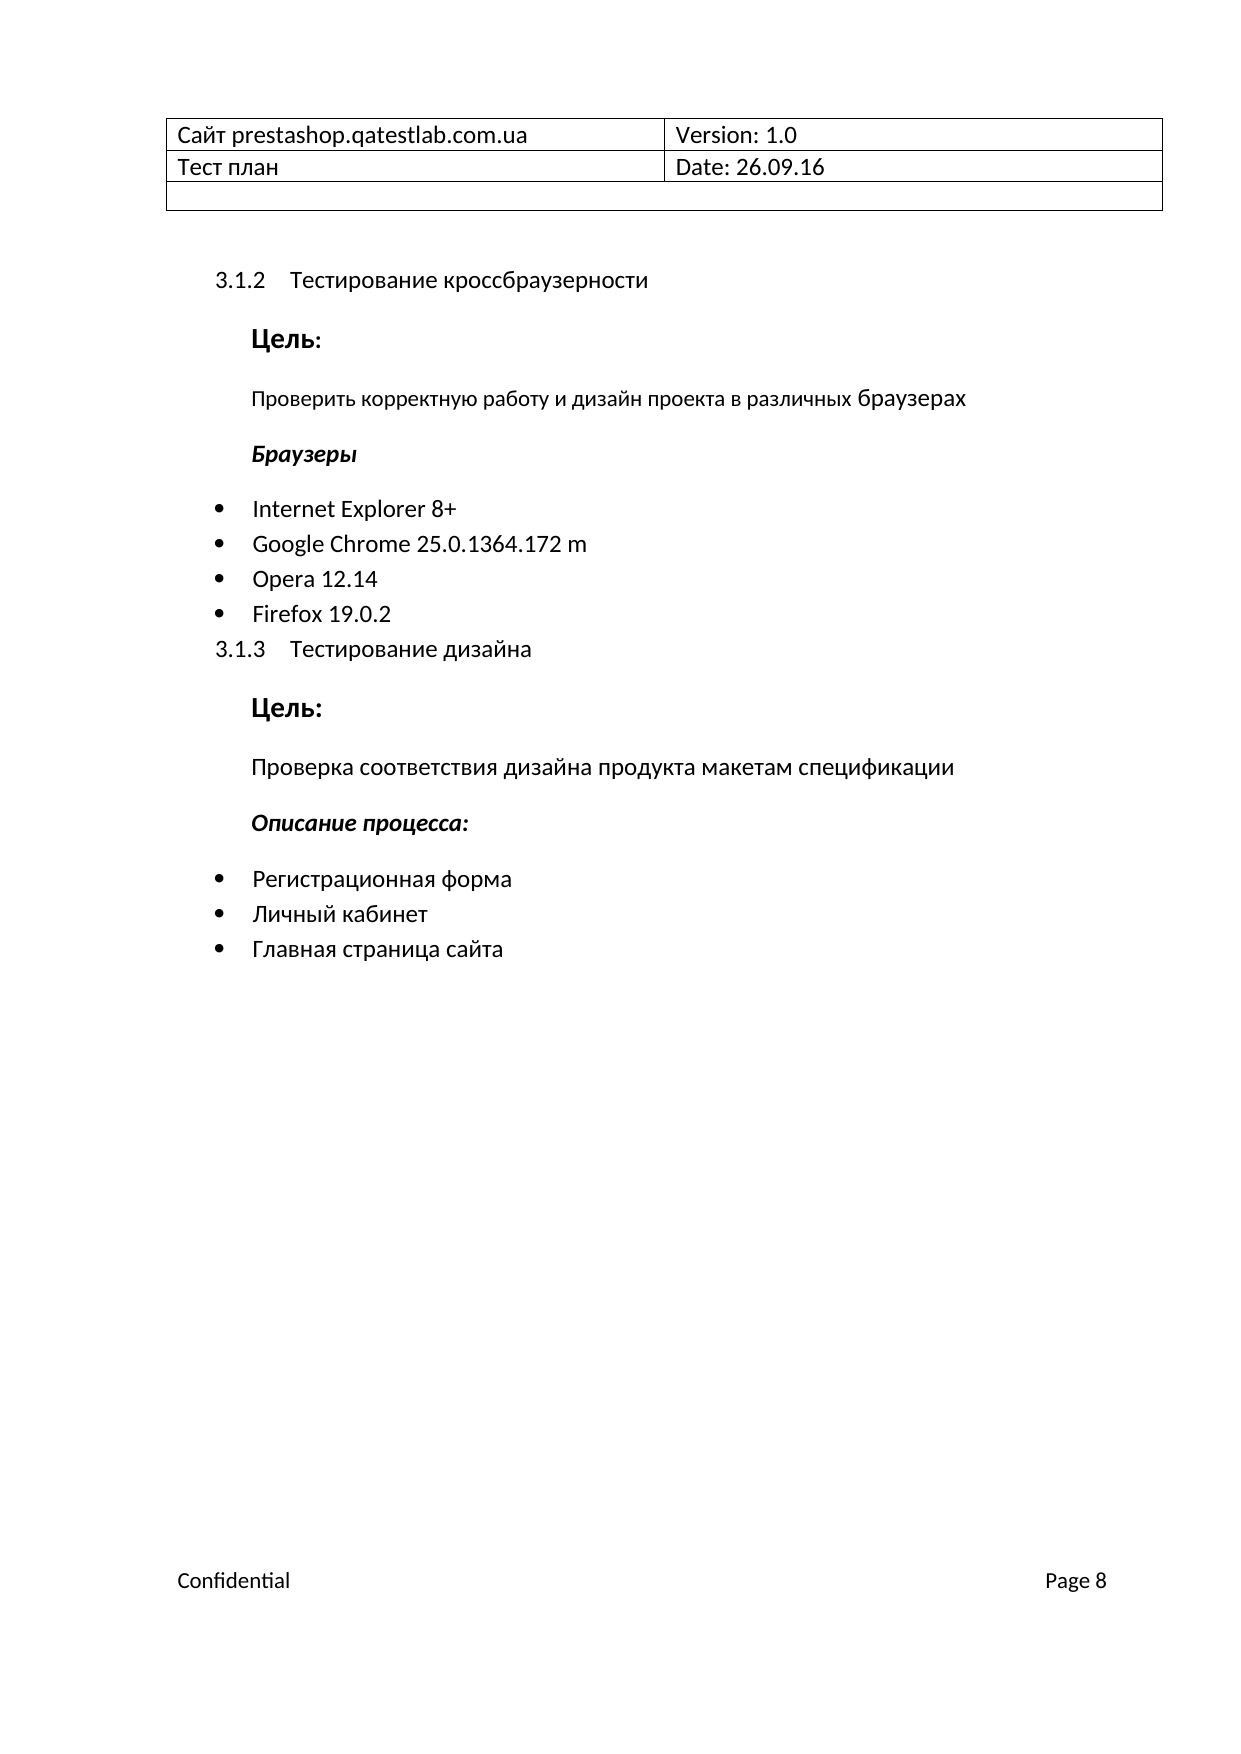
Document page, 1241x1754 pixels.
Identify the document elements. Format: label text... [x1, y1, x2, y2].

list Тестирование кроссбраузерности [215, 264, 1152, 295]
text Цель: [177, 320, 1152, 356]
list Главная страница сайта [215, 933, 1152, 963]
list Opera 12.14 [215, 564, 1152, 594]
list Тестирование дизайна [215, 634, 1152, 664]
list Firefox 19.0.2 [215, 599, 1152, 629]
table_header Version: 1.0 [665, 119, 1162, 150]
list Internet Explorer 8+ [215, 494, 1152, 524]
text Проверка соответствия дизайна продукта макетам спецификации [177, 751, 1152, 782]
text Браузеры [177, 438, 1152, 468]
text Проверить корректную работу и дизайн проекта в различных браузерах [177, 382, 1152, 412]
text Confidential Page 8 [177, 1567, 1152, 1595]
table_header Сайт prestashop.qatestlab.com.ua [167, 119, 664, 150]
list Личный кабинет [215, 898, 1152, 928]
list Регистрационная форма [215, 863, 1152, 893]
table_cell Date: 26.09.16 [665, 151, 1162, 181]
table_cell [167, 182, 1162, 210]
table_cell Тест план [167, 151, 664, 181]
text Описание процесса: [177, 807, 1152, 838]
text Цель: [177, 689, 1152, 725]
list Google Chrome 25.0.1364.172 m [215, 529, 1152, 559]
